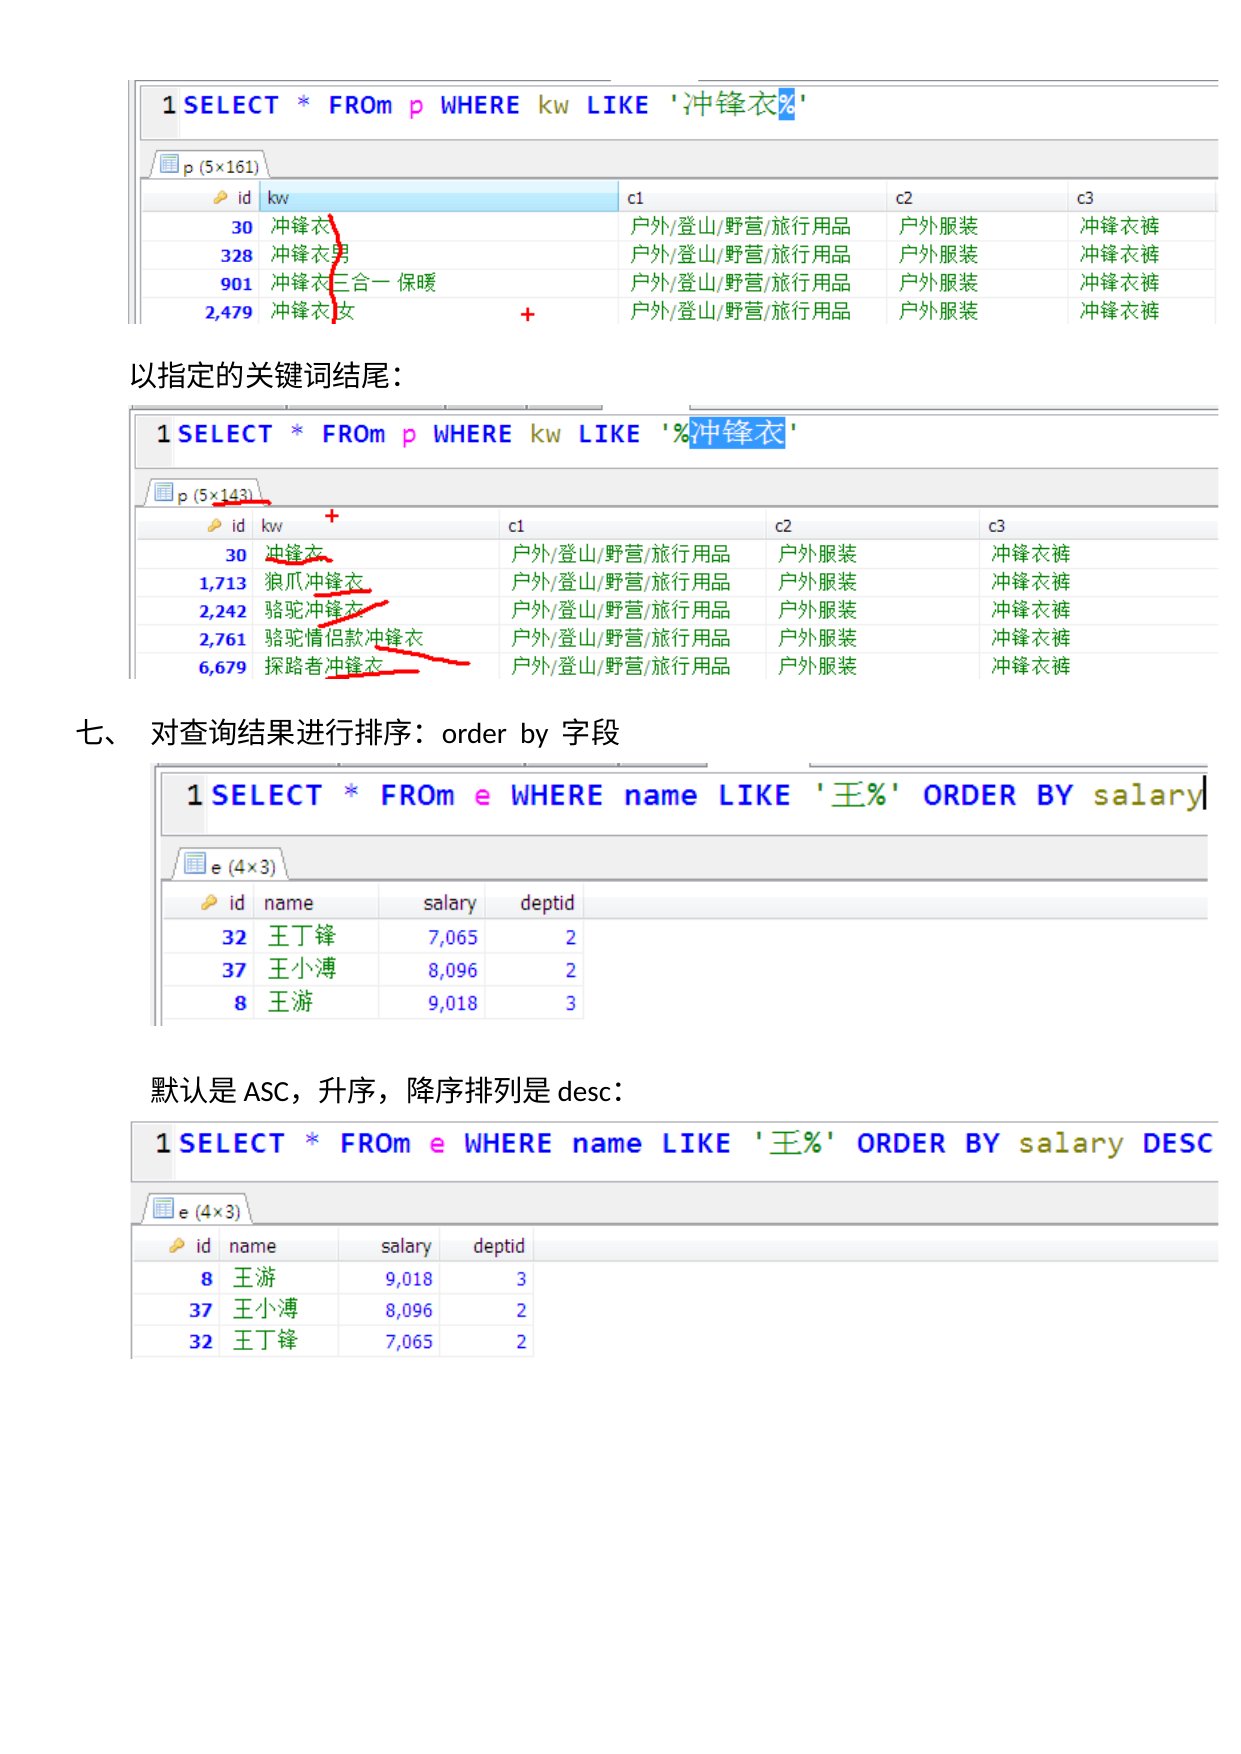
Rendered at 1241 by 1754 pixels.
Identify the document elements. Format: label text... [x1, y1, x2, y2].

list 对查询结果进行排序：order by 字段 [75, 698, 1165, 763]
list 默认是ASC，升序，降序排列是desc： [150, 1056, 1165, 1120]
list 以指定的关键词结尾： [128, 341, 1165, 405]
picture [128, 80, 1219, 324]
picture [128, 1120, 1219, 1359]
picture [128, 405, 1219, 679]
picture [150, 763, 1208, 1026]
